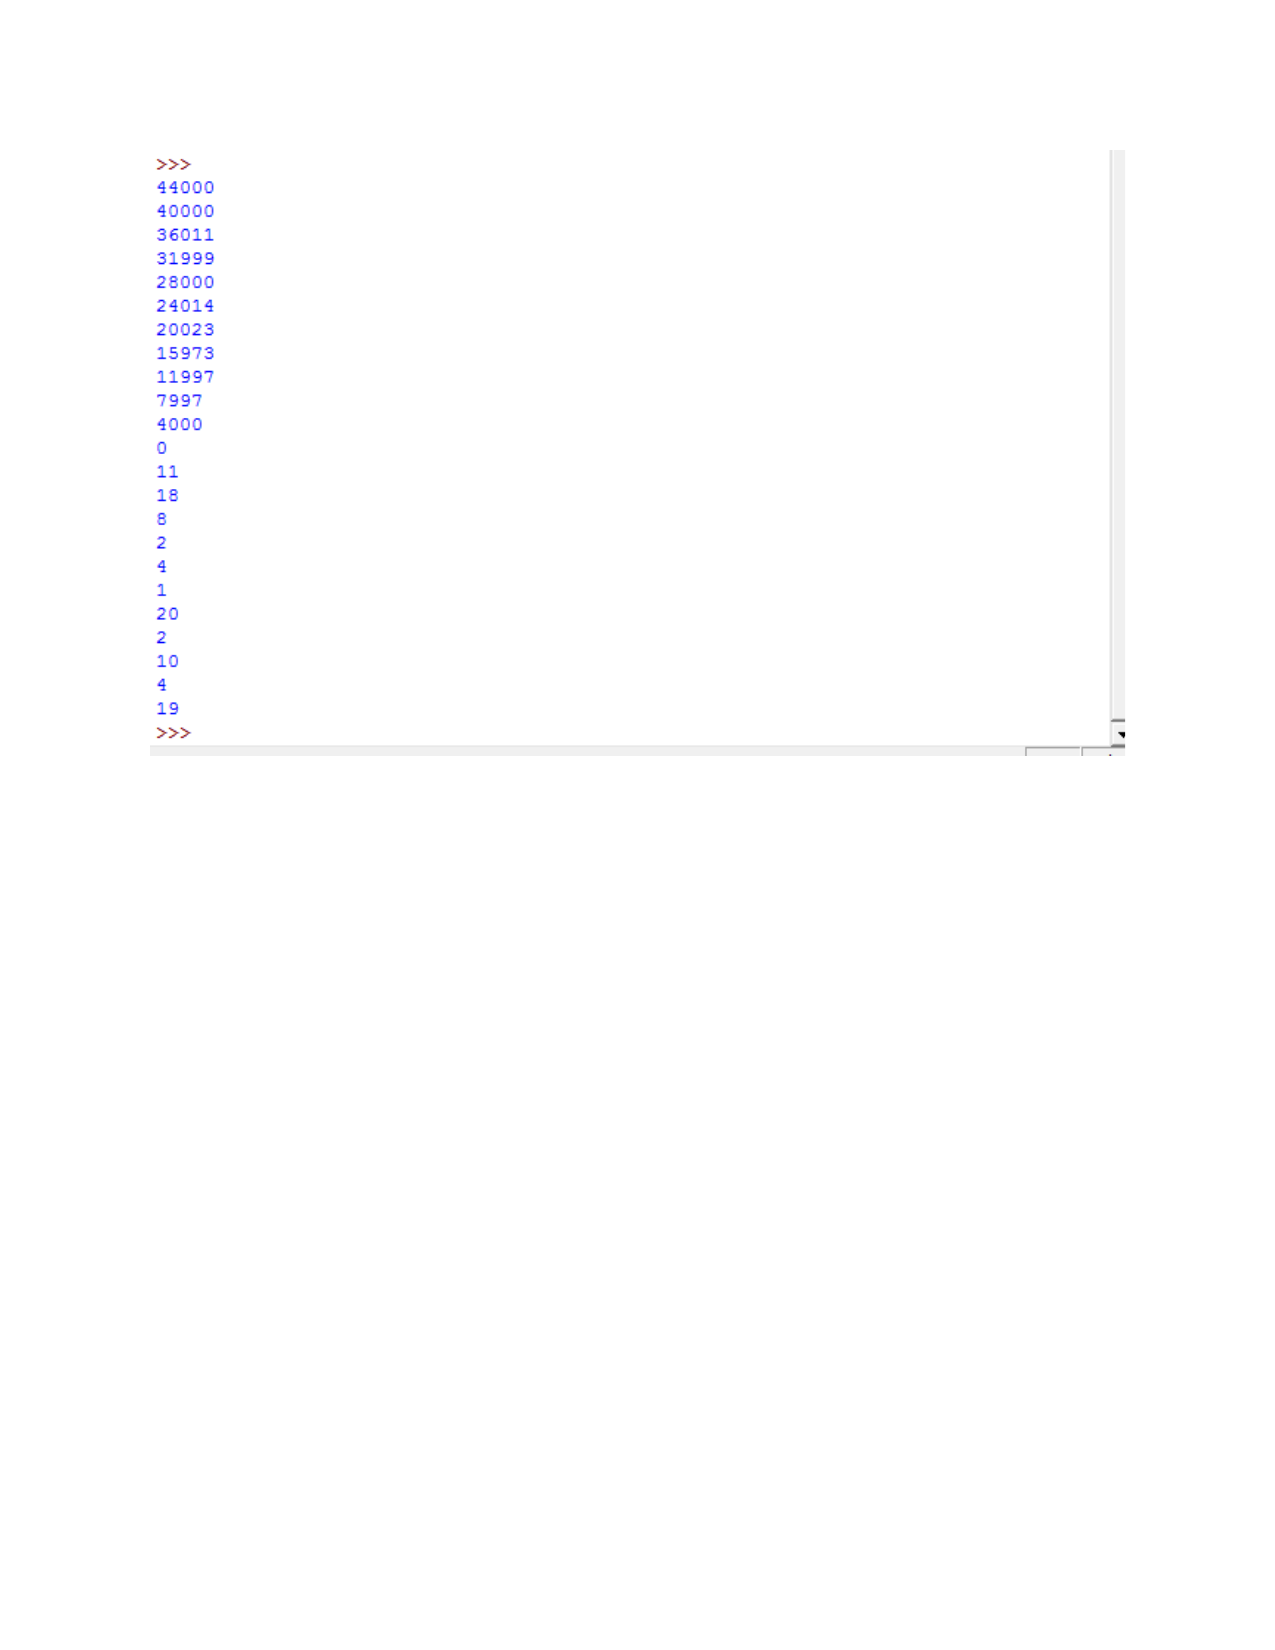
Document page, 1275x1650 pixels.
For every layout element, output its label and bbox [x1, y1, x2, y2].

picture [150, 150, 1125, 756]
